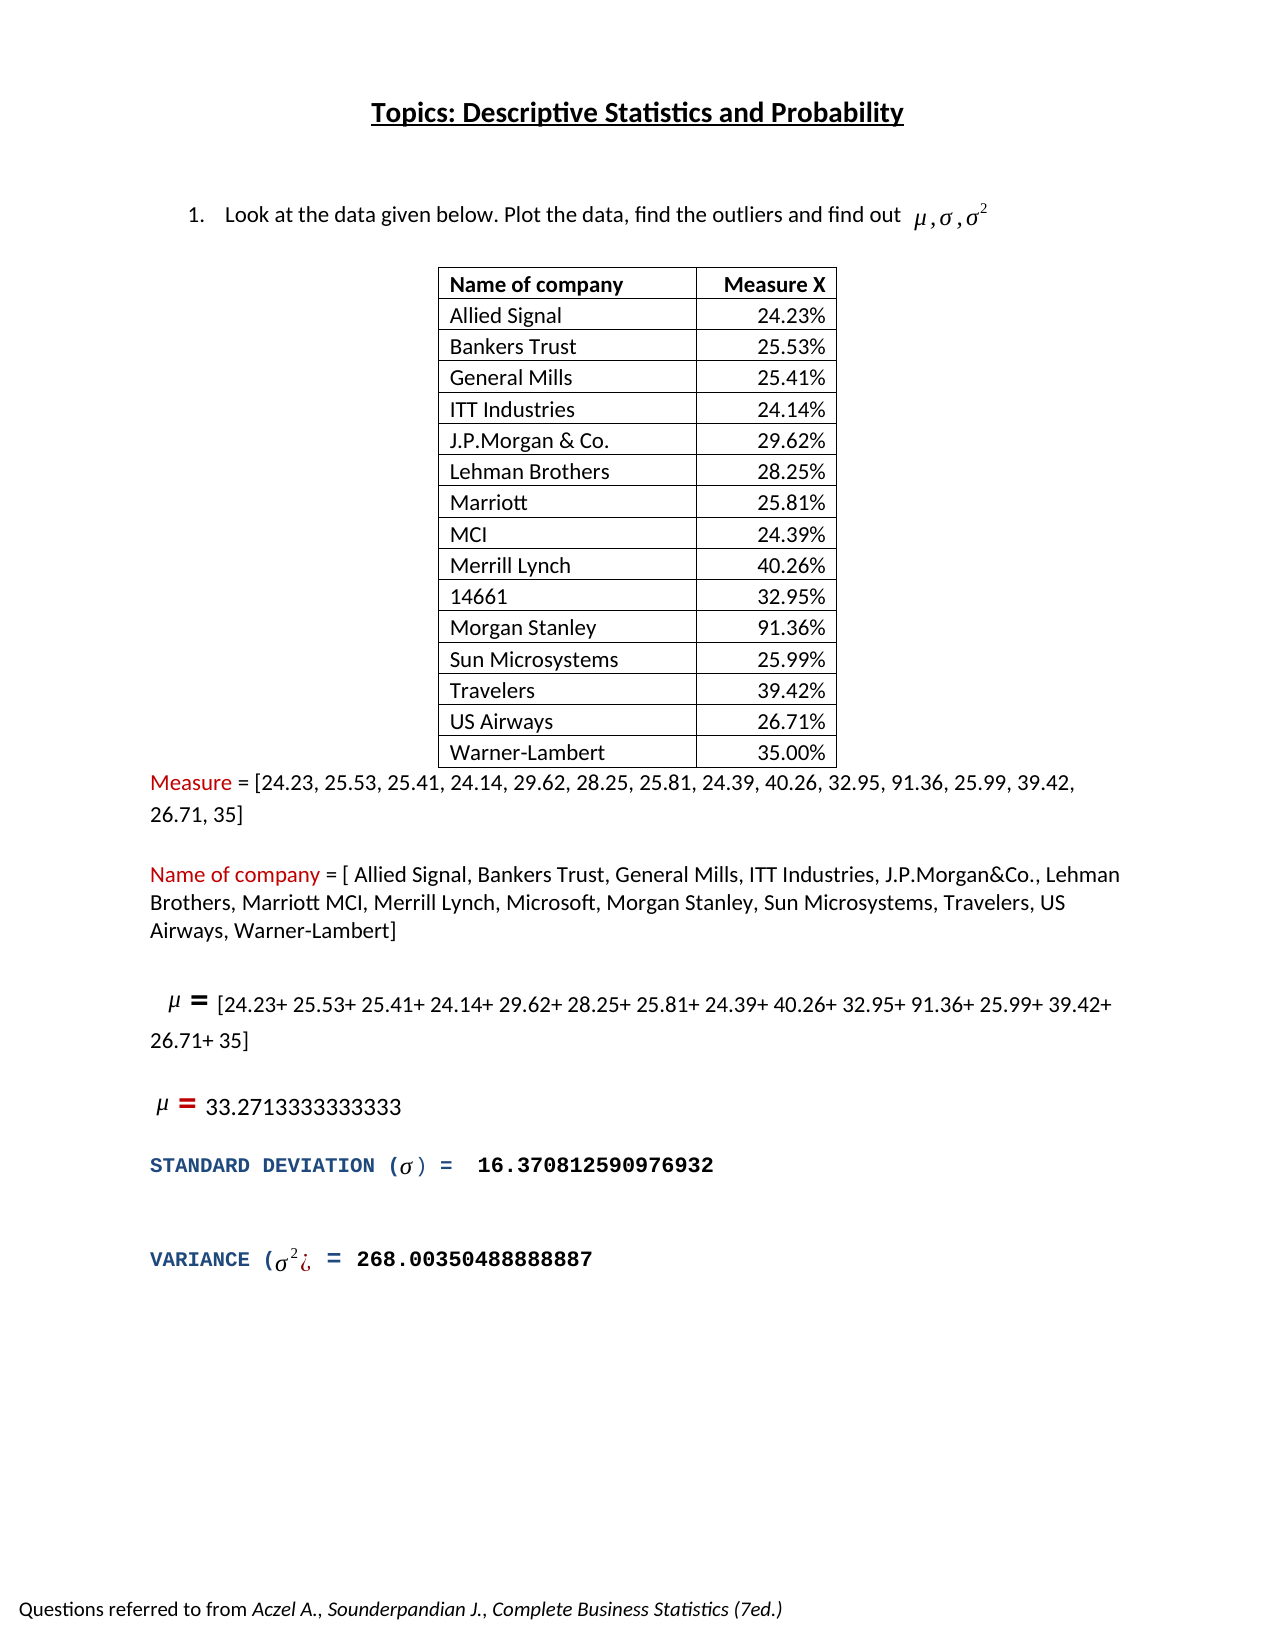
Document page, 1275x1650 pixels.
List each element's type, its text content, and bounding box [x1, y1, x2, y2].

text Name of company = [ Allied Signal, Bankers Trust, General Mills, ITT Industries, J.P.Morgan&Co., Lehman Brothers, Marriott MCI, Merrill Lynch, Microsoft, Morgan Stanley, Sun Microsystems, Travelers, US Airways, Warner-Lambert] [150, 860, 1125, 944]
table_cell Morgan Stanley [439, 611, 696, 642]
text Measure = [24.23, 25.53, 25.41, 24.14, 29.62, 28.25, 25.81, 24.39, 40.26, 32.95, 91.36, 25.99, 39.42, 26.71, 35] [150, 768, 1125, 828]
table_cell Travelers [439, 674, 696, 704]
table_cell Merrill Lynch [439, 549, 696, 579]
table_cell 24.23% [697, 299, 836, 329]
text = [24.23+ 25.53+ 25.41+ 24.14+ 29.62+ 28.25+ 25.81+ 24.39+ 40.26+ 32.95+ 91.36+ 25.99+ 39.42+ 26.71+ 35] [150, 976, 1125, 1054]
table_cell Bankers Trust [439, 330, 696, 360]
table_cell 28.25% [697, 455, 836, 485]
table_cell Lehman Brothers [439, 455, 696, 485]
list Look at the data given below. Plot the data, find the outliers and find out [187, 199, 1125, 230]
table_cell 25.99% [697, 643, 836, 673]
table_cell 24.14% [697, 393, 836, 423]
text = 33.2713333333333 [150, 1079, 1125, 1125]
table_cell 14661 [439, 580, 696, 610]
table_cell General Mills [439, 361, 696, 392]
table_cell 35.00% [697, 736, 836, 767]
table_cell Warner-Lambert [439, 736, 696, 767]
text STANDARD DEVIATION () = 16.370812590976932 [150, 1153, 1125, 1180]
table_cell Allied Signal [439, 299, 696, 329]
table_cell Marriott [439, 486, 696, 517]
table_cell 24.39% [697, 518, 836, 548]
table_cell J.P.Morgan & Co. [439, 424, 696, 454]
table_cell MCI [439, 518, 696, 548]
table_cell ITT Industries [439, 393, 696, 423]
table_cell 40.26% [697, 549, 836, 579]
table_cell Sun Microsystems [439, 643, 696, 673]
table_cell 25.53% [697, 330, 836, 360]
table_header Measure X [697, 268, 836, 298]
table_cell 29.62% [697, 424, 836, 454]
table_header Name of company [439, 268, 696, 298]
text Topics: Descriptive Statistics and Probability [150, 94, 1125, 129]
table_cell 32.95% [697, 580, 836, 610]
table_cell 91.36% [697, 611, 836, 642]
table_cell US Airways [439, 705, 696, 735]
table_cell 39.42% [697, 674, 836, 704]
table_cell 26.71% [697, 705, 836, 735]
table_cell 25.41% [697, 361, 836, 392]
text VARIANCE ( = 268.00350488888887 [150, 1245, 1125, 1276]
table_cell 25.81% [697, 486, 836, 517]
